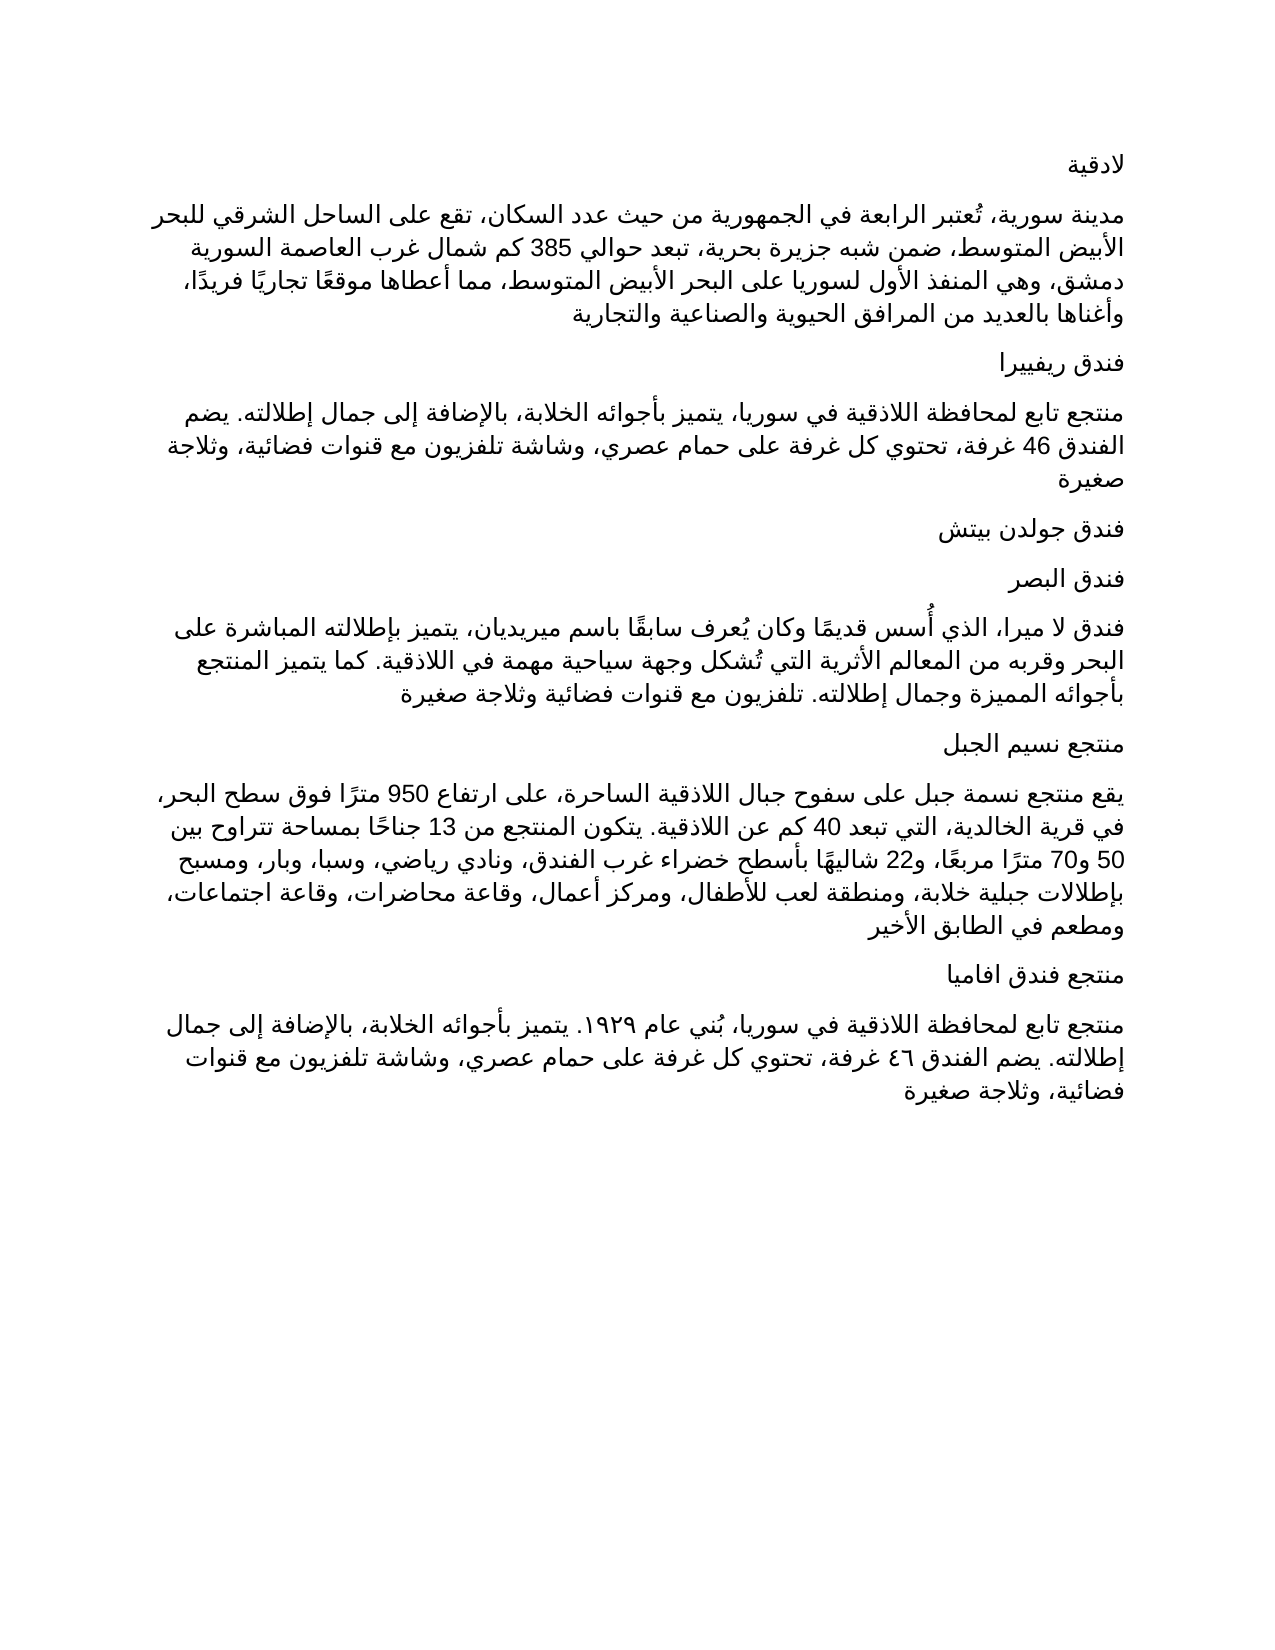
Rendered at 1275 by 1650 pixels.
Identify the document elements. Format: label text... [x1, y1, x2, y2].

text فندق جولدن بيتش [150, 514, 1125, 543]
text منتجع تابع لمحافظة اللاذقية في سوريا، بُني عام ١٩٢٩. يتميز بأجوائه الخلابة، بالإضافة إلى جمال إطلالته. يضم الفندق ٤٦ غرفة، تحتوي كل غرفة على حمام عصري، وشاشة تلفزيون مع قنوات فضائية، وثلاجة صغيرة [150, 1010, 1125, 1105]
text فندق لا ميرا، الذي أُسس قديمًا وكان يُعرف سابقًا باسم ميريديان، يتميز بإطلالته المباشرة على البحر وقربه من المعالم الأثرية التي تُشكل وجهة سياحية مهمة في اللاذقية. كما يتميز المنتجع بأجوائه المميزة وجمال إطلالته. تلفزيون مع قنوات فضائية وثلاجة صغيرة [150, 613, 1125, 708]
text يقع منتجع نسمة جبل على سفوح جبال اللاذقية الساحرة، على ارتفاع 950 مترًا فوق سطح البحر، في قرية الخالدية، التي تبعد 40 كم عن اللاذقية. يتكون المنتجع من 13 جناحًا بمساحة تتراوح بين 50 و70 مترًا مربعًا، و22 شاليهًا بأسطح خضراء غرب الفندق، ونادي رياضي، وسبا، وبار، ومسبح بإطلالات جبلية خلابة، ومنطقة لعب للأطفال، ومركز أعمال، وقاعة محاضرات، وقاعة اجتماعات، ومطعم في الطابق الأخير [150, 779, 1125, 939]
text منتجع نسيم الجبل [150, 729, 1125, 758]
text لادقية [150, 150, 1125, 179]
text مدينة سورية، تُعتبر الرابعة في الجمهورية من حيث عدد السكان، تقع على الساحل الشرقي للبحر الأبيض المتوسط، ضمن شبه جزيرة بحرية، تبعد حوالي 385 كم شمال غرب العاصمة السورية دمشق، وهي المنفذ الأول لسوريا على البحر الأبيض المتوسط، مما أعطاها موقعًا تجاريًا فريدًا، وأغناها بالعديد من المرافق الحيوية والصناعية والتجارية [150, 200, 1125, 327]
text فندق البصر [150, 563, 1125, 592]
text فندق ريفييرا [150, 348, 1125, 377]
text منتجع تابع لمحافظة اللاذقية في سوريا، يتميز بأجوائه الخلابة، بالإضافة إلى جمال إطلالته. يضم الفندق 46 غرفة، تحتوي كل غرفة على حمام عصري، وشاشة تلفزيون مع قنوات فضائية، وثلاجة صغيرة [150, 398, 1125, 493]
text منتجع فندق افاميا [150, 960, 1125, 989]
